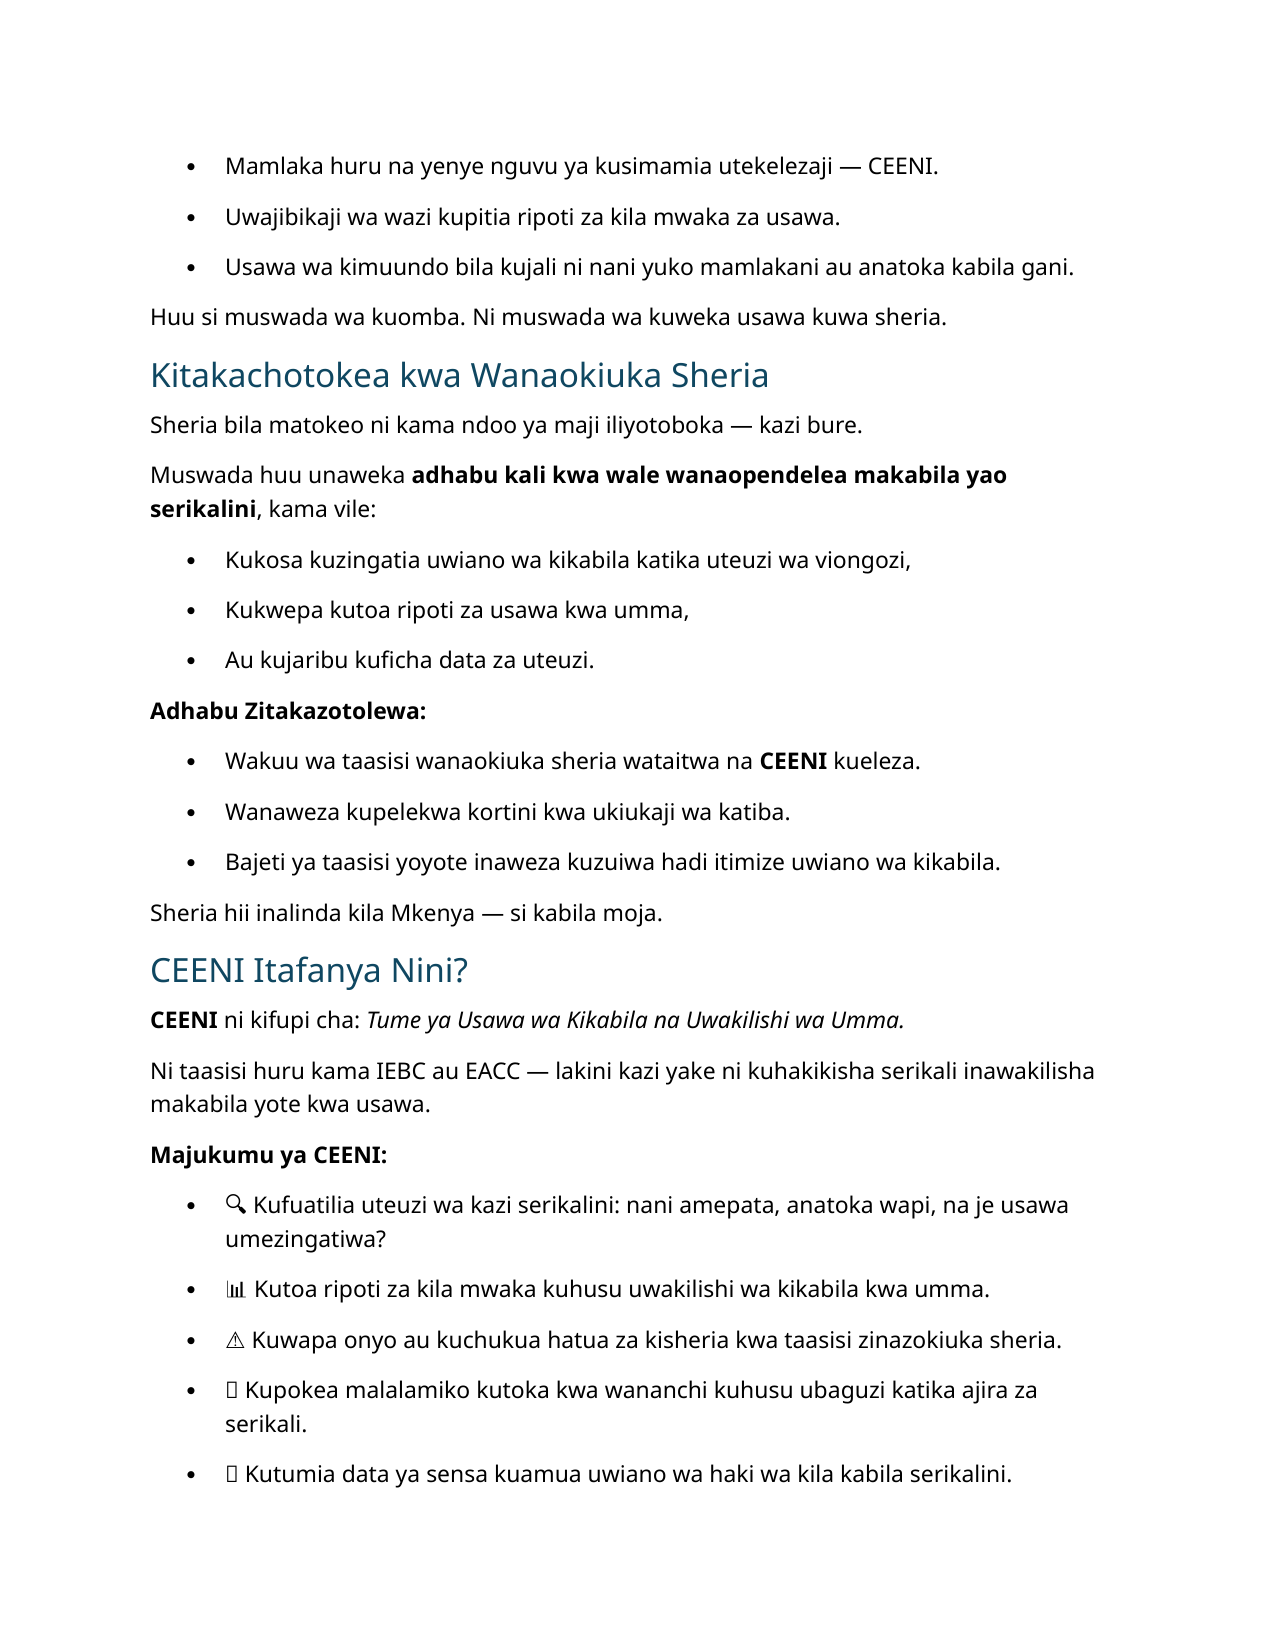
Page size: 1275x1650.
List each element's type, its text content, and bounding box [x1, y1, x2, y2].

text CEENI ni kifupi cha: Tume ya Usawa wa Kikabila na Uwakilishi wa Umma. [150, 1004, 1125, 1035]
list Au kujaribu kuficha data za uteuzi. [187, 644, 1125, 676]
subtitle CEENI Itafanya Nini? [150, 947, 1125, 992]
list 📊 Kutoa ripoti za kila mwaka kuhusu uwakilishi wa kikabila kwa umma. [187, 1273, 1125, 1304]
text Huu si muswada wa kuomba. Ni muswada wa kuweka usawa kuwa sheria. [150, 301, 1125, 332]
list Wakuu wa taasisi wanaokiuka sheria wataitwa na CEENI kueleza. [187, 745, 1125, 776]
subtitle Kitakachotokea kwa Wanaokiuka Sheria [150, 352, 1125, 397]
list Kukwepa kutoa ripoti za usawa kwa umma, [187, 594, 1125, 625]
list Mamlaka huru na yenye nguvu ya kusimamia utekelezaji — CEENI. [187, 150, 1125, 181]
text Adhabu Zitakazotolewa: [150, 695, 1125, 726]
list Wanaweza kupelekwa kortini kwa ukiukaji wa katiba. [187, 796, 1125, 827]
text Sheria bila matokeo ni kama ndoo ya maji iliyotoboka — kazi bure. [150, 409, 1125, 440]
text Majukumu ya CEENI: [150, 1139, 1125, 1170]
list Bajeti ya taasisi yoyote inaweza kuzuiwa hadi itimize uwiano wa kikabila. [187, 846, 1125, 877]
text Ni taasisi huru kama IEBC au EACC — lakini kazi yake ni kuhakikisha serikali inawakilisha makabila yote kwa usawa. [150, 1054, 1125, 1119]
list 🧮 Kutumia data ya sensa kuamua uwiano wa haki wa kila kabila serikalini. [187, 1458, 1125, 1489]
list Usawa wa kimuundo bila kujali ni nani yuko mamlakani au anatoka kabila gani. [187, 251, 1125, 282]
list 💬 Kupokea malalamiko kutoka kwa wananchi kuhusu ubaguzi katika ajira za serikali. [187, 1374, 1125, 1439]
list Kukosa kuzingatia uwiano wa kikabila katika uteuzi wa viongozi, [187, 543, 1125, 575]
text Muswada huu unaweka adhabu kali kwa wale wanaopendelea makabila yao serikalini, kama vile: [150, 459, 1125, 524]
list Uwajibikaji wa wazi kupitia ripoti za kila mwaka za usawa. [187, 200, 1125, 232]
text Sheria hii inalinda kila Mkenya — si kabila moja. [150, 896, 1125, 928]
list 🔍 Kufuatilia uteuzi wa kazi serikalini: nani amepata, anatoka wapi, na je usawa umezingatiwa? [187, 1189, 1125, 1254]
list ⚠️ Kuwapa onyo au kuchukua hatua za kisheria kwa taasisi zinazokiuka sheria. [187, 1324, 1125, 1355]
